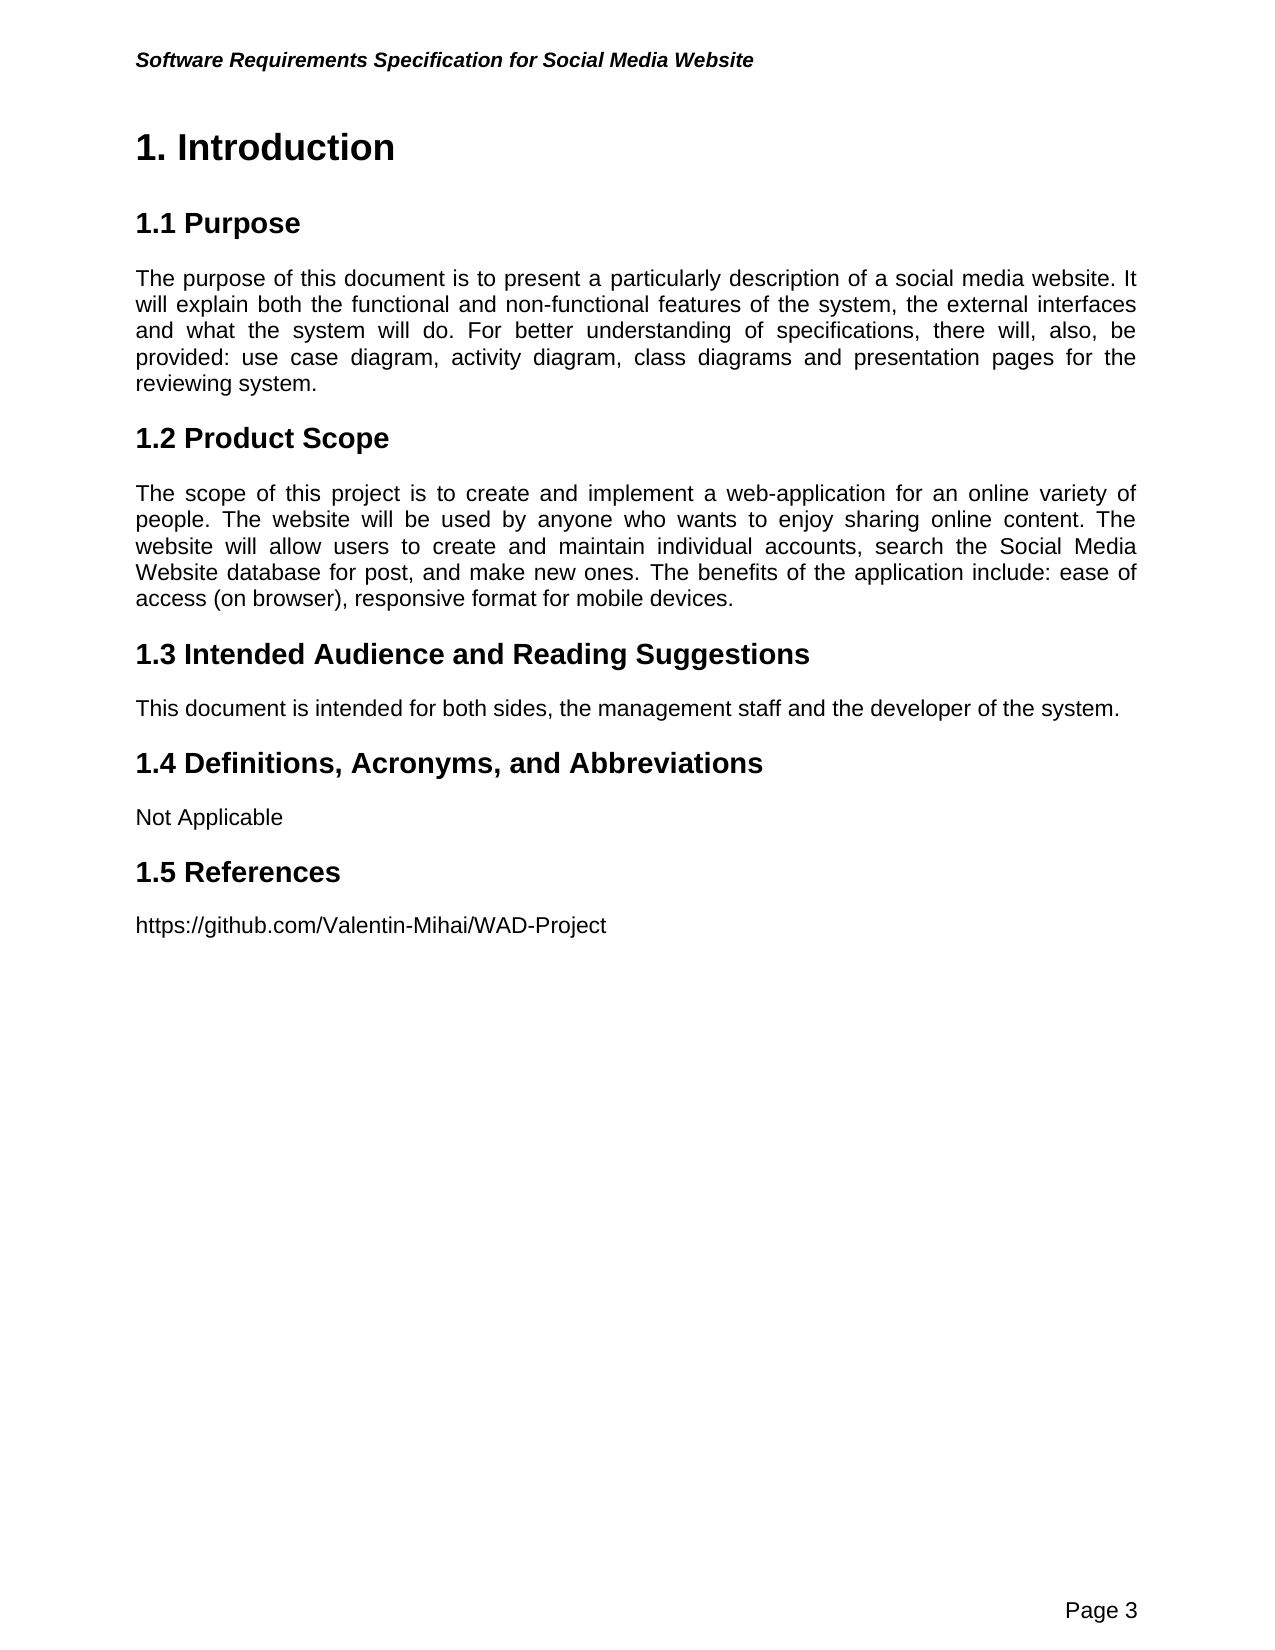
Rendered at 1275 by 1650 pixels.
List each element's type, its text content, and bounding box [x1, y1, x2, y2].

text The scope of this project is to create and implement a web-application for an online variety of people. The website will be used by anyone who wants to enjoy sharing online content. The website will allow users to create and maintain individual accounts, search the Social Media Website database for post, and make new ones. The benefits of the application include: ease of access (on browser), responsive format for mobile devices. [135, 480, 1137, 612]
text The purpose of this document is to present a particularly description of a social media website. It will explain both the functional and non-functional features of the system, the external interfaces and what the system will do. For better understanding of specifications, there will, also, be provided: use case diagram, activity diagram, class diagrams and presentation pages for the reviewing system. [135, 264, 1137, 396]
subtitle 1.2 Product Scope [135, 421, 1137, 455]
subtitle 1. Introduction [135, 125, 1137, 168]
subtitle 1.1 Purpose [135, 206, 1137, 239]
subtitle 1.3 Intended Audience and Reading Suggestions [135, 637, 1137, 670]
subtitle 1.5 References [135, 855, 1137, 889]
text Not Applicable [135, 805, 1121, 830]
subtitle 1.4 Definitions, Acronyms, and Abbreviations [135, 747, 1137, 780]
text https://github.com/Valentin-Mihai/WAD-Project [135, 914, 1127, 939]
text This document is intended for both sides, the management staff and the developer of the system. [135, 695, 1137, 722]
